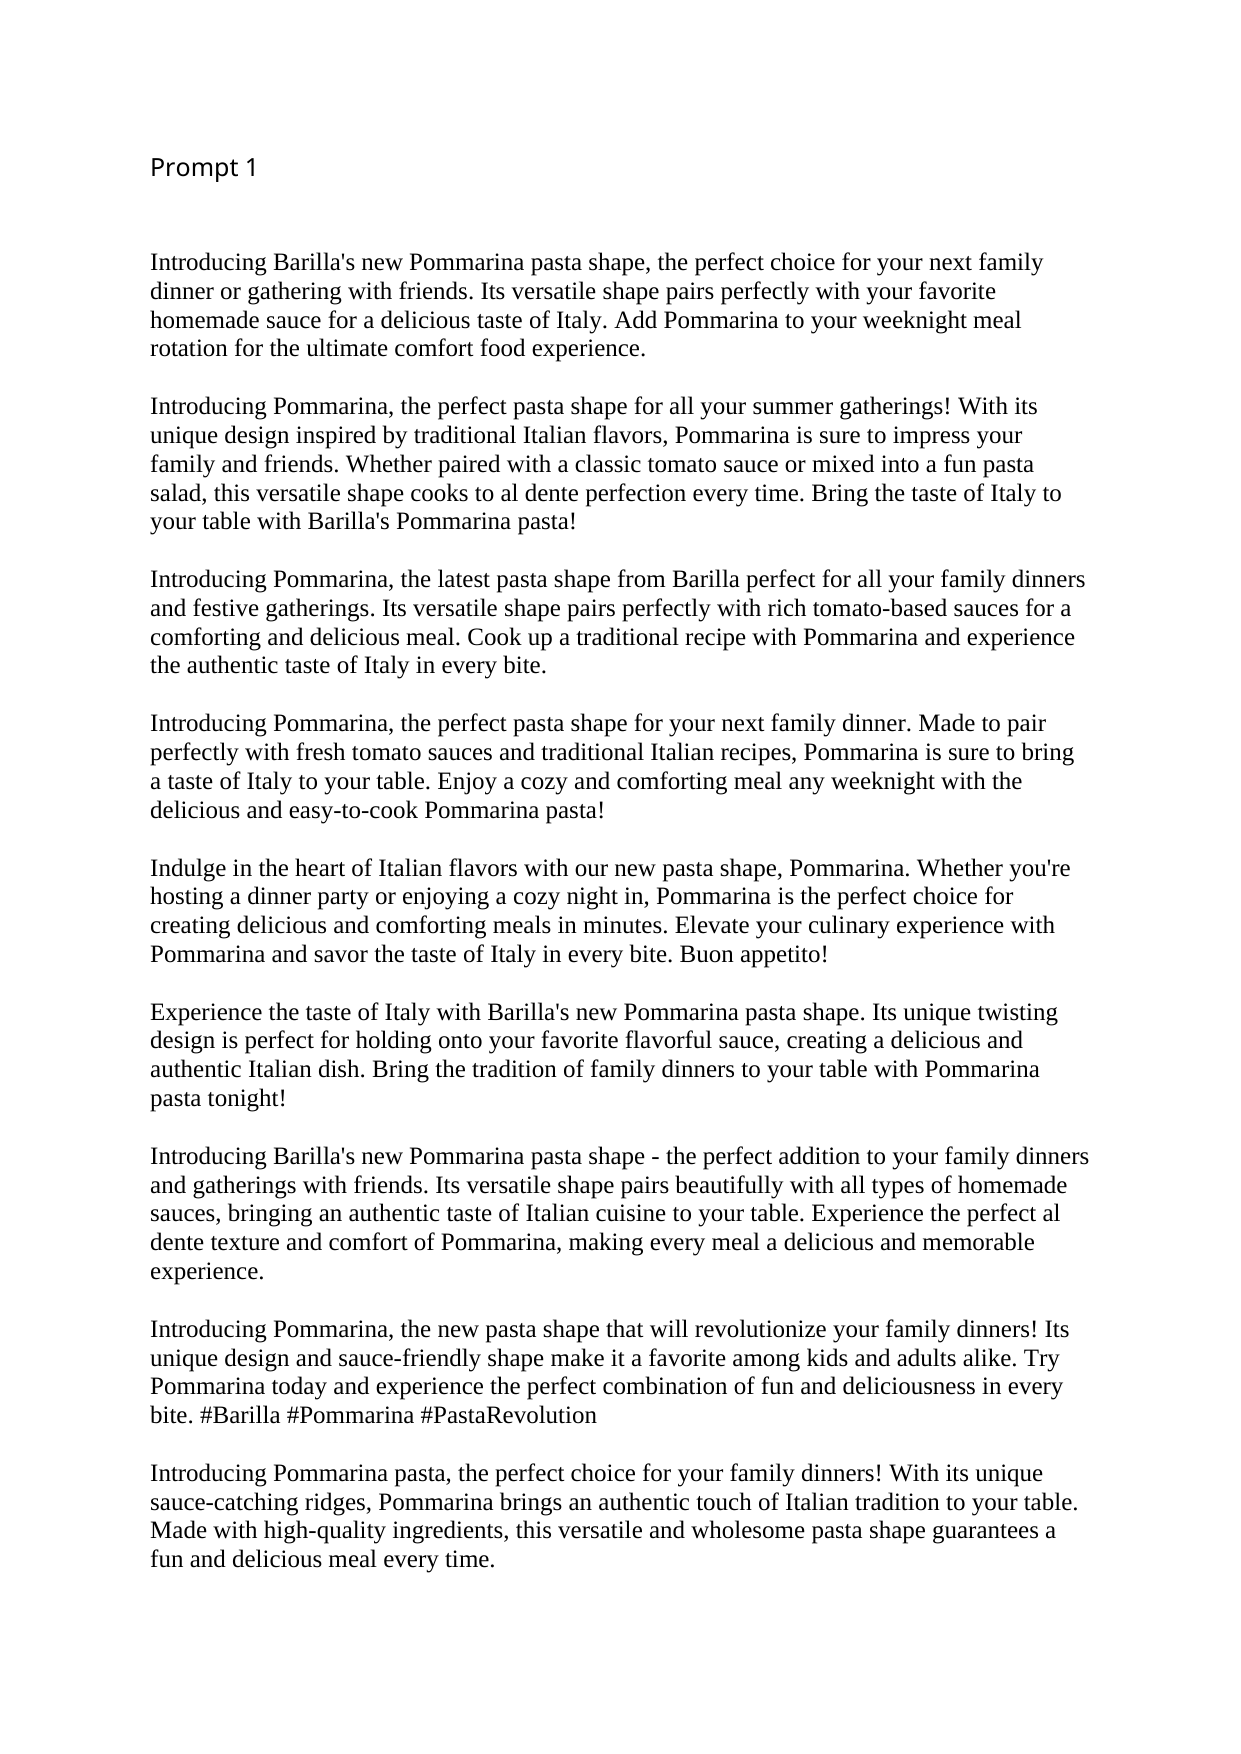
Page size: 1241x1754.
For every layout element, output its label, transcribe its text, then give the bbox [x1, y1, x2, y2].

text Introducing Pommarina pasta, the perfect choice for your family dinners! With its unique sauce-catching ridges, Pommarina brings an authentic touch of Italian tradition to your table. Made with high-quality ingredients, this versatile and wholesome pasta shape guarantees a fun and delicious meal every time. [150, 1458, 1090, 1573]
text Introducing Pommarina, the perfect pasta shape for all your summer gatherings! With its unique design inspired by traditional Italian flavors, Pommarina is sure to impress your family and friends. Whether paired with a classic tomato sauce or mixed into a fun pasta salad, this versatile shape cooks to al dente perfection every time. Bring the taste of Italy to your table with Barilla's Pommarina pasta! [150, 391, 1090, 535]
text Prompt 1 [150, 150, 1090, 184]
text Experience the taste of Italy with Barilla's new Pommarina pasta shape. Its unique twisting design is perfect for holding onto your favorite flavorful sauce, creating a delicious and authentic Italian dish. Bring the tradition of family dinners to your table with Pommarina pasta tonight! [150, 997, 1090, 1112]
text Introducing Pommarina, the perfect pasta shape for your next family dinner. Made to pair perfectly with fresh tomato sauces and traditional Italian recipes, Pommarina is sure to bring a taste of Italy to your table. Enjoy a cozy and comforting meal any weeknight with the delicious and easy-to-cook Pommarina pasta! [150, 708, 1090, 823]
text Introducing Pommarina, the latest pasta shape from Barilla perfect for all your family dinners and festive gatherings. Its versatile shape pairs perfectly with rich tomato-based sauces for a comforting and delicious meal. Cook up a traditional recipe with Pommarina and experience the authentic taste of Italy in every bite. [150, 564, 1090, 679]
text Indulge in the heart of Italian flavors with our new pasta shape, Pommarina. Whether you're hosting a dinner party or enjoying a cozy night in, Pommarina is the perfect choice for creating delicious and comforting meals in minutes. Elevate your culinary experience with Pommarina and savor the taste of Italy in every bite. Buon appetito! [150, 853, 1090, 968]
text Introducing Barilla's new Pommarina pasta shape, the perfect choice for your next family dinner or gathering with friends. Its versatile shape pairs perfectly with your favorite homemade sauce for a delicious taste of Italy. Add Pommarina to your weeknight meal rotation for the ultimate comfort food experience. [150, 247, 1090, 362]
text Introducing Pommarina, the new pasta shape that will revolutionize your family dinners! Its unique design and sauce-friendly shape make it a favorite among kids and adults alike. Try Pommarina today and experience the perfect combination of fun and deliciousness in every bite. #Barilla #Pommarina #PastaRevolution [150, 1314, 1090, 1429]
text Introducing Barilla's new Pommarina pasta shape - the perfect addition to your family dinners and gatherings with friends. Its versatile shape pairs beautifully with all types of homemade sauces, bringing an authentic taste of Italian cuisine to your table. Experience the perfect al dente texture and comfort of Pommarina, making every meal a delicious and memorable experience. [150, 1141, 1090, 1285]
